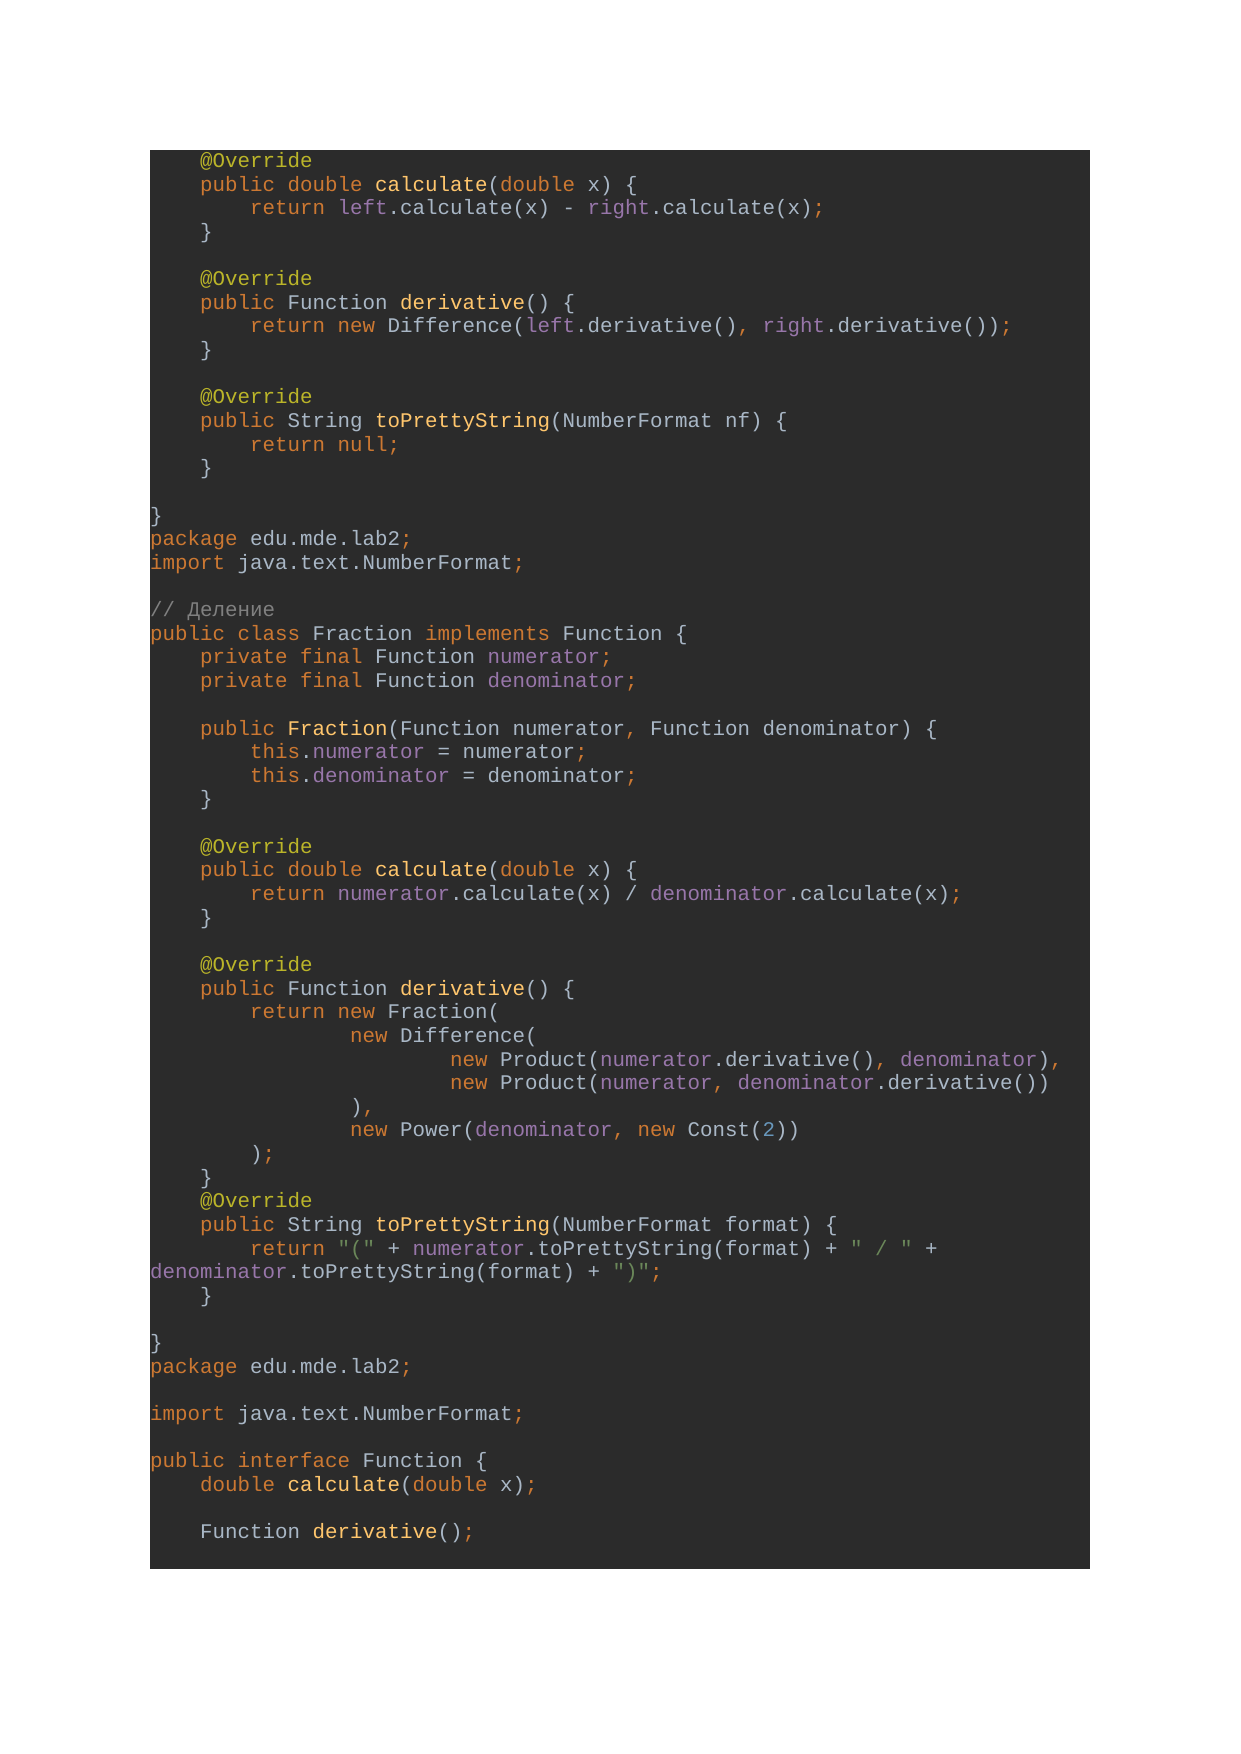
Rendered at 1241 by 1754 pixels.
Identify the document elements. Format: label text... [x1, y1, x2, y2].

text package edu.mde.lab2; import java.text.NumberFormat; // Деление public class Fraction implements Function { private final Function numerator; private final Function denominator; public Fraction(Function numerator, Function denominator) { this.numerator = numerator; this.denominator = denominator; } @Override public double calculate(double x) { return numerator.calculate(x) / denominator.calculate(x); } @Override public Function derivative() { return new Fraction( new Difference( new Product(numerator.derivative(), denominator), new Product(numerator, denominator.derivative()) ), new Power(denominator, new Const(2)) ); } @Override public String toPrettyString(NumberFormat format) { return "(" + numerator.toPrettyString(format) + " / " + denominator.toPrettyString(format) + ")"; } } [150, 599, 1090, 1427]
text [150, 1427, 1090, 1592]
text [150, 150, 1090, 599]
